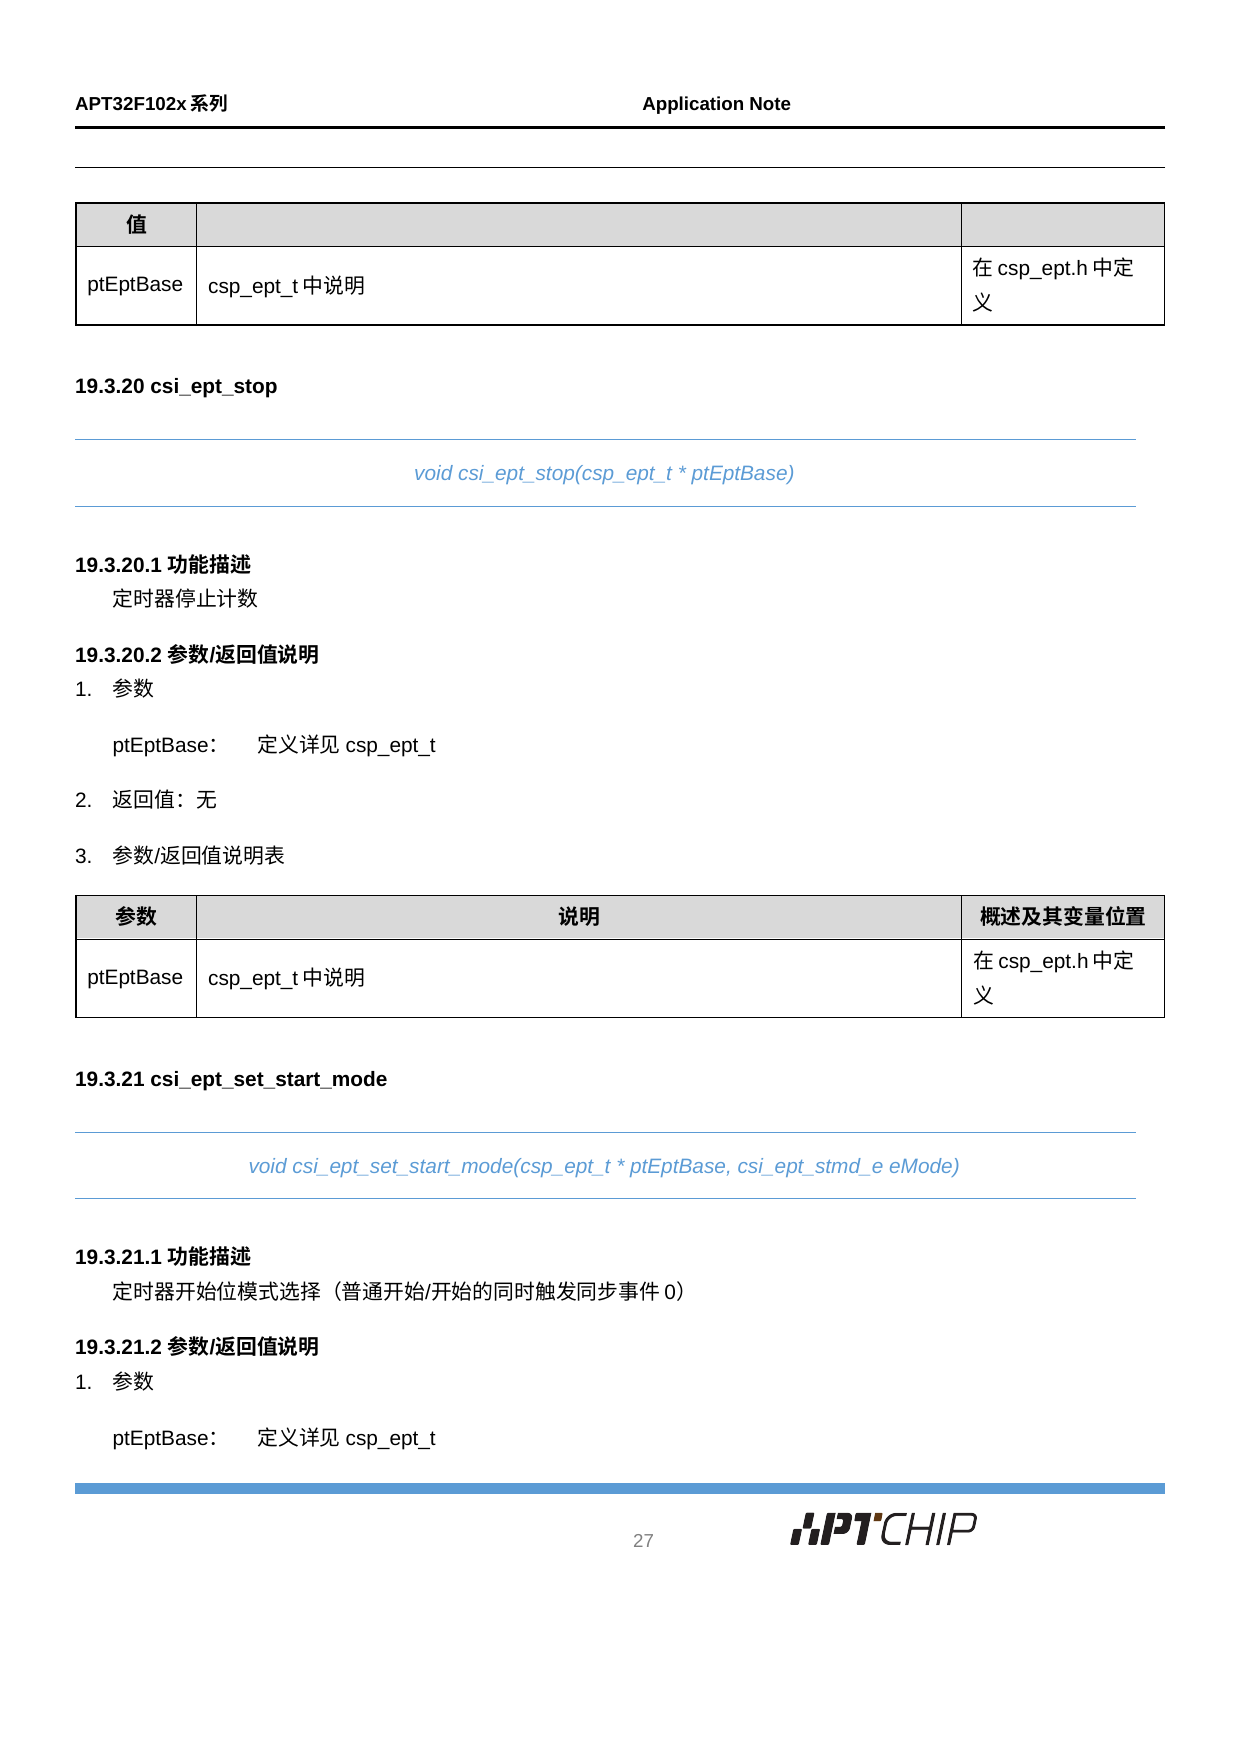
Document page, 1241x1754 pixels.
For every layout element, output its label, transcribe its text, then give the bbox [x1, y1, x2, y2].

table_cell 在csp_ept.h中定义 [962, 940, 1164, 1017]
subtitle 功能描述 [75, 548, 1165, 578]
text 定时器停止计数 [75, 582, 1165, 613]
table_header 说明 [197, 896, 961, 938]
list 返回值：无 [75, 784, 1165, 814]
text void csi_ept_set_start_mode(csp_ept_t * ptEptBase, csi_ept_stmd_e eMode) [75, 1133, 1136, 1198]
table_cell ptEptBase [77, 247, 196, 324]
table_header 说明 [197, 204, 961, 246]
table_cell ptEptBase [77, 940, 196, 1017]
table_header 概述及其变量位置 [962, 896, 1164, 938]
text ptEptBase： 定义详见 csp_ept_t [112, 1421, 1165, 1451]
subtitle 功能描述 [75, 1240, 1165, 1271]
text void csi_ept_stop(csp_ept_t * ptEptBase) [75, 440, 1136, 506]
table_header 参数/返回值 [77, 204, 196, 246]
table_cell csp_ept_t中说明 [197, 940, 961, 1017]
subtitle csi_ept_stop [75, 374, 1165, 398]
text 定时器开始位模式选择（普通开始/开始的同时触发同步事件0） [75, 1275, 1165, 1305]
list 参数 [75, 1365, 1165, 1396]
subtitle csi_ept_set_start_mode [75, 1067, 1165, 1091]
list 参数/返回值说明表 [75, 839, 1165, 869]
table_cell 在csp_ept.h中定义 [962, 247, 1164, 324]
text ptEptBase： 定义详见 csp_ept_t [112, 728, 1165, 758]
table_cell csp_ept_t中说明 [197, 247, 961, 324]
subtitle 参数/返回值说明 [75, 638, 1165, 668]
table_header 概述及其变量位置 [962, 204, 1164, 246]
table_header 参数 [77, 896, 196, 938]
subtitle 参数/返回值说明 [75, 1331, 1165, 1361]
list 参数 [75, 673, 1165, 703]
picture [789, 1509, 978, 1548]
